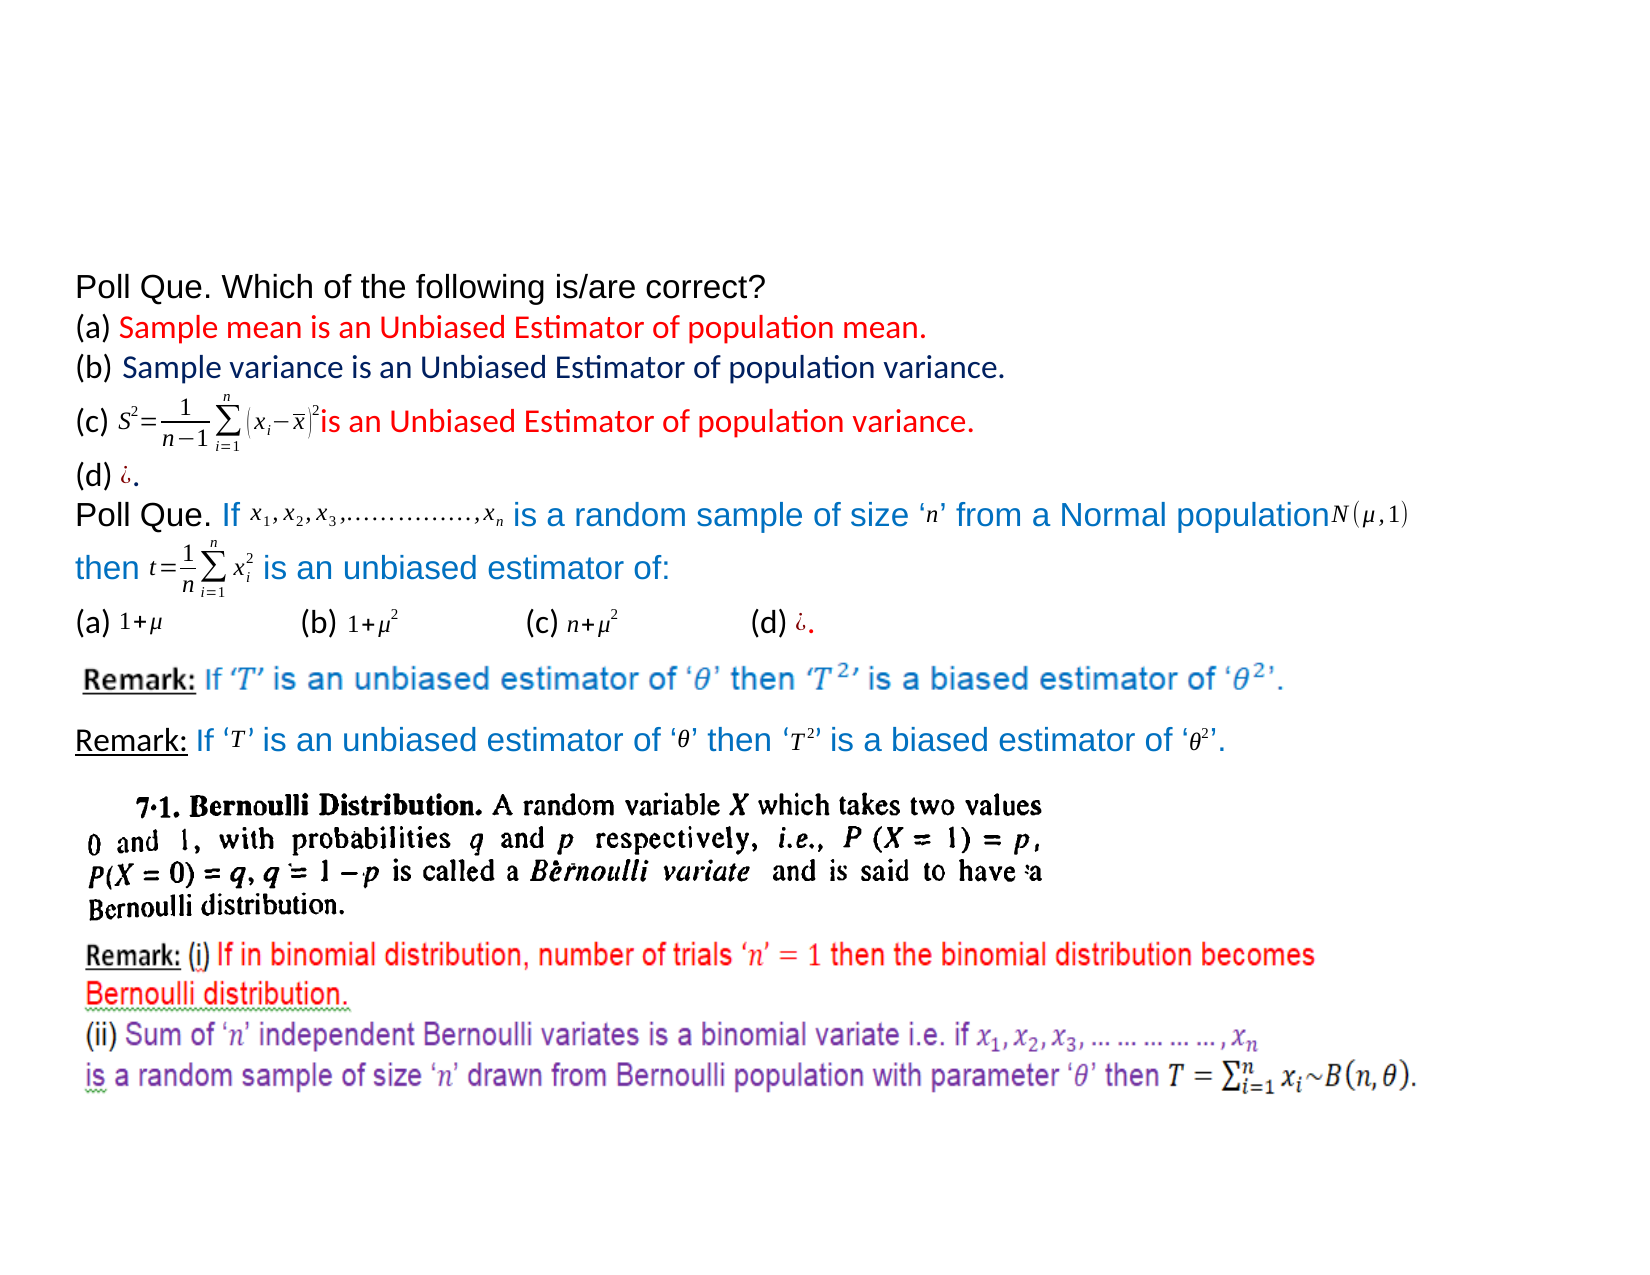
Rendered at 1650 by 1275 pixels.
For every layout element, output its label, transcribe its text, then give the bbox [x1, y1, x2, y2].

text (a) (b) (c) (d) . [75, 601, 1575, 642]
text Poll Que. Which of the following is/are correct? [75, 267, 1575, 306]
text Poll Que. If is a random sample of size ‘’ from a Normal population [75, 495, 1575, 533]
text then is an unbiased estimator of: [75, 533, 1575, 601]
text (b) Sample variance is an Unbiased Estimator of population variance. [75, 346, 1575, 387]
text (a) Sample mean is an Unbiased Estimator of population mean. [75, 306, 1575, 346]
text (d) . [75, 454, 1575, 495]
text Remark: If ‘’ is an unbiased estimator of ‘’ then ‘’ is a biased estimator of ‘’. [75, 719, 1575, 760]
text (c) is an Unbiased Estimator of population variance. [75, 387, 1575, 454]
